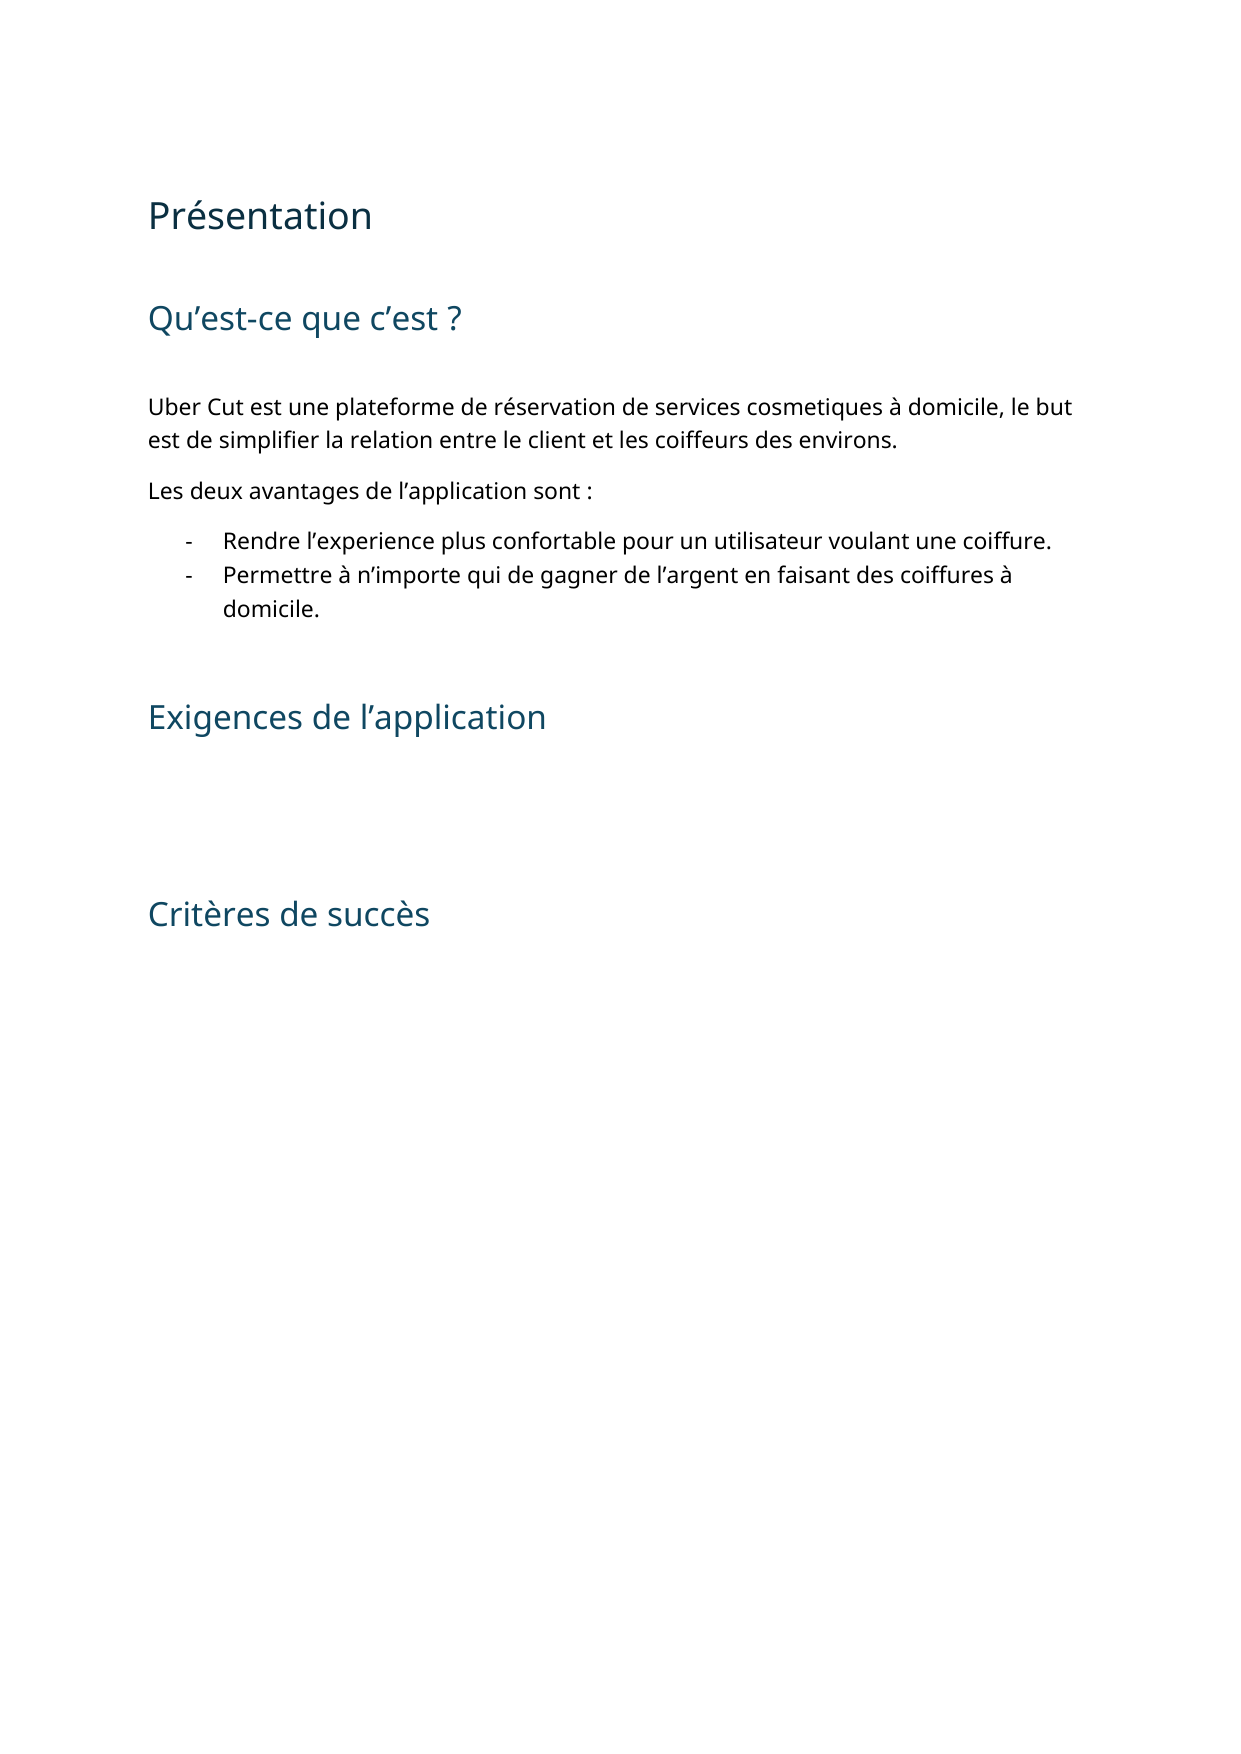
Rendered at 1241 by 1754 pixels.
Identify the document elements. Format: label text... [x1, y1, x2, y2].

subtitle Présentation [148, 189, 1093, 240]
text Les deux avantages de l’application sont : [148, 475, 1093, 506]
subtitle Exigences de l’application [148, 694, 1093, 739]
subtitle Qu’est-ce que c’est ? [148, 295, 1093, 340]
subtitle Critères de succès [148, 890, 1093, 936]
list Rendre l’experience plus confortable pour un utilisateur voulant une coiffure. [185, 525, 1093, 557]
text Uber Cut est une plateforme de réservation de services cosmetiques à domicile, le but est de simplifier la relation entre le client et les coiffeurs des environs. [148, 391, 1093, 456]
list Permettre à n’importe qui de gagner de l’argent en faisant des coiffures à domicile. [185, 559, 1093, 624]
